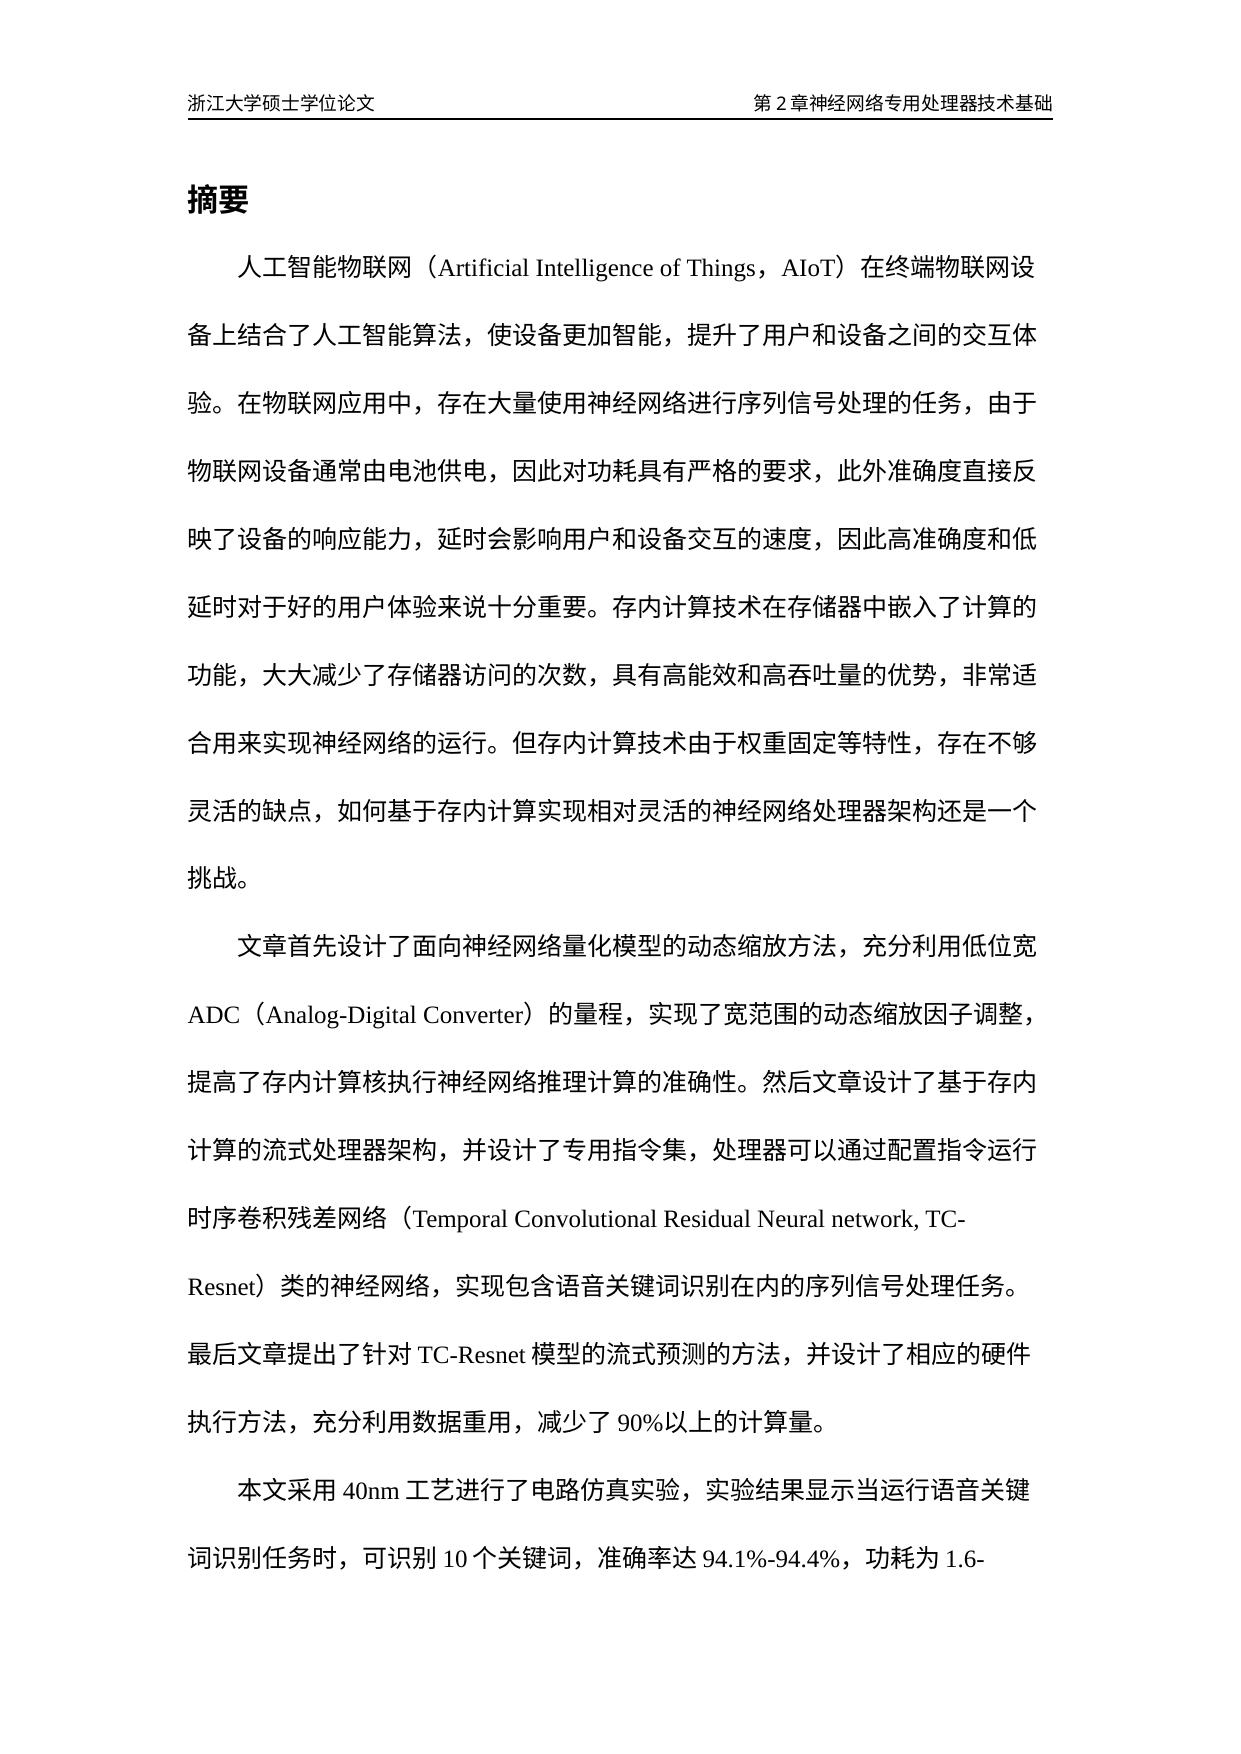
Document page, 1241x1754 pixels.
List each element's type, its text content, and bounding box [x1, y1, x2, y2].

text 人工智能物联网（Artificial Intelligence of Things，AIoT）在终端物联网设备上结合了人工智能算法，使设备更加智能，提升了用户和设备之间的交互体验。在物联网应用中，存在大量使用神经网络进行序列信号处理的任务，由于物联网设备通常由电池供电，因此对功耗具有严格的要求，此外准确度直接反映了设备的响应能力，延时会影响用户和设备交互的速度，因此高准确度和低延时对于好的用户体验来说十分重要。存内计算技术在存储器中嵌入了计算的功能，大大减少了存储器访问的次数，具有高能效和高吞吐量的优势，非常适合用来实现神经网络的运行。但存内计算技术由于权重固定等特性，存在不够灵活的缺点，如何基于存内计算实现相对灵活的神经网络处理器架构还是一个挑战。 [187, 232, 1053, 911]
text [187, 1454, 1053, 1590]
text 文章首先设计了面向神经网络量化模型的动态缩放方法，充分利用低位宽ADC（Analog-Digital Converter）的量程，实现了宽范围的动态缩放因子调整，提高了存内计算核执行神经网络推理计算的准确性。然后文章设计了基于存内计算的流式处理器架构，并设计了专用指令集，处理器可以通过配置指令运行时序卷积残差网络（Temporal Convolutional Residual Neural network, TC-Resnet）类的神经网络，实现包含语音关键词识别在内的序列信号处理任务。最后文章提出了针对TC-Resnet模型的流式预测的方法，并设计了相应的硬件执行方法，充分利用数据重用，减少了90%以上的计算量。 [187, 911, 1053, 1454]
subtitle 摘要 [187, 164, 1053, 232]
